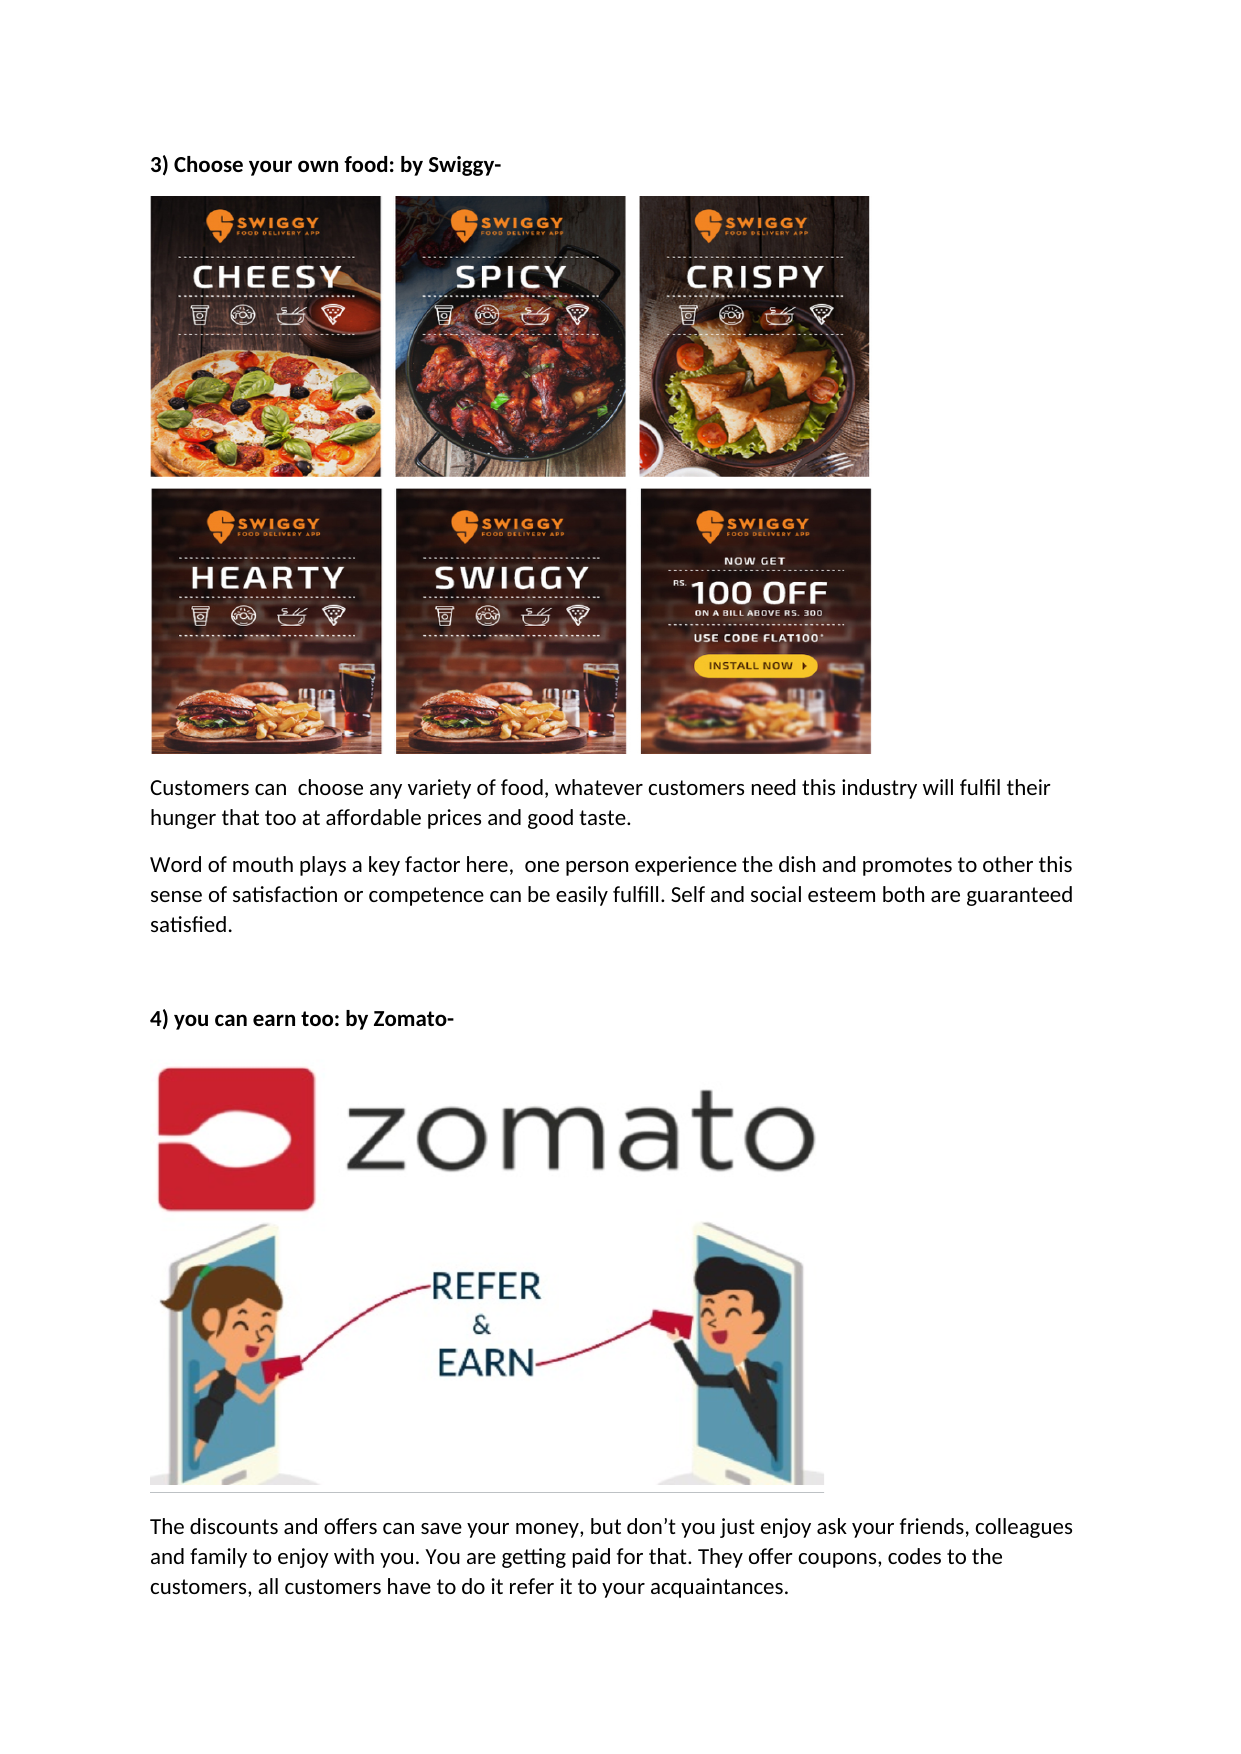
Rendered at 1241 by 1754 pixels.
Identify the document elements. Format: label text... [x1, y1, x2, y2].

text The discounts and offers can save your money, but don’t you just enjoy ask your friends, colleagues and family to enjoy with you. You are getting paid for that. They offer coupons, codes to the customers, all customers have to do it refer it to your acquaintances. [150, 1512, 1090, 1600]
picture [150, 196, 873, 754]
text 3) Choose your own food: by Swiggy- [150, 150, 1090, 178]
text Customers can choose any variety of food, whatever customers need this industry will fulfil their hunger that too at affordable prices and good taste. [150, 773, 1090, 831]
text Word of mouth plays a key factor here, one person experience the dish and promotes to other this sense of satisfaction or competence can be easily fulfill. Self and social esteem both are guaranteed satisfied. [150, 850, 1090, 938]
text 4) you can earn too: by Zomato- [150, 1004, 1090, 1032]
picture [150, 1050, 825, 1493]
